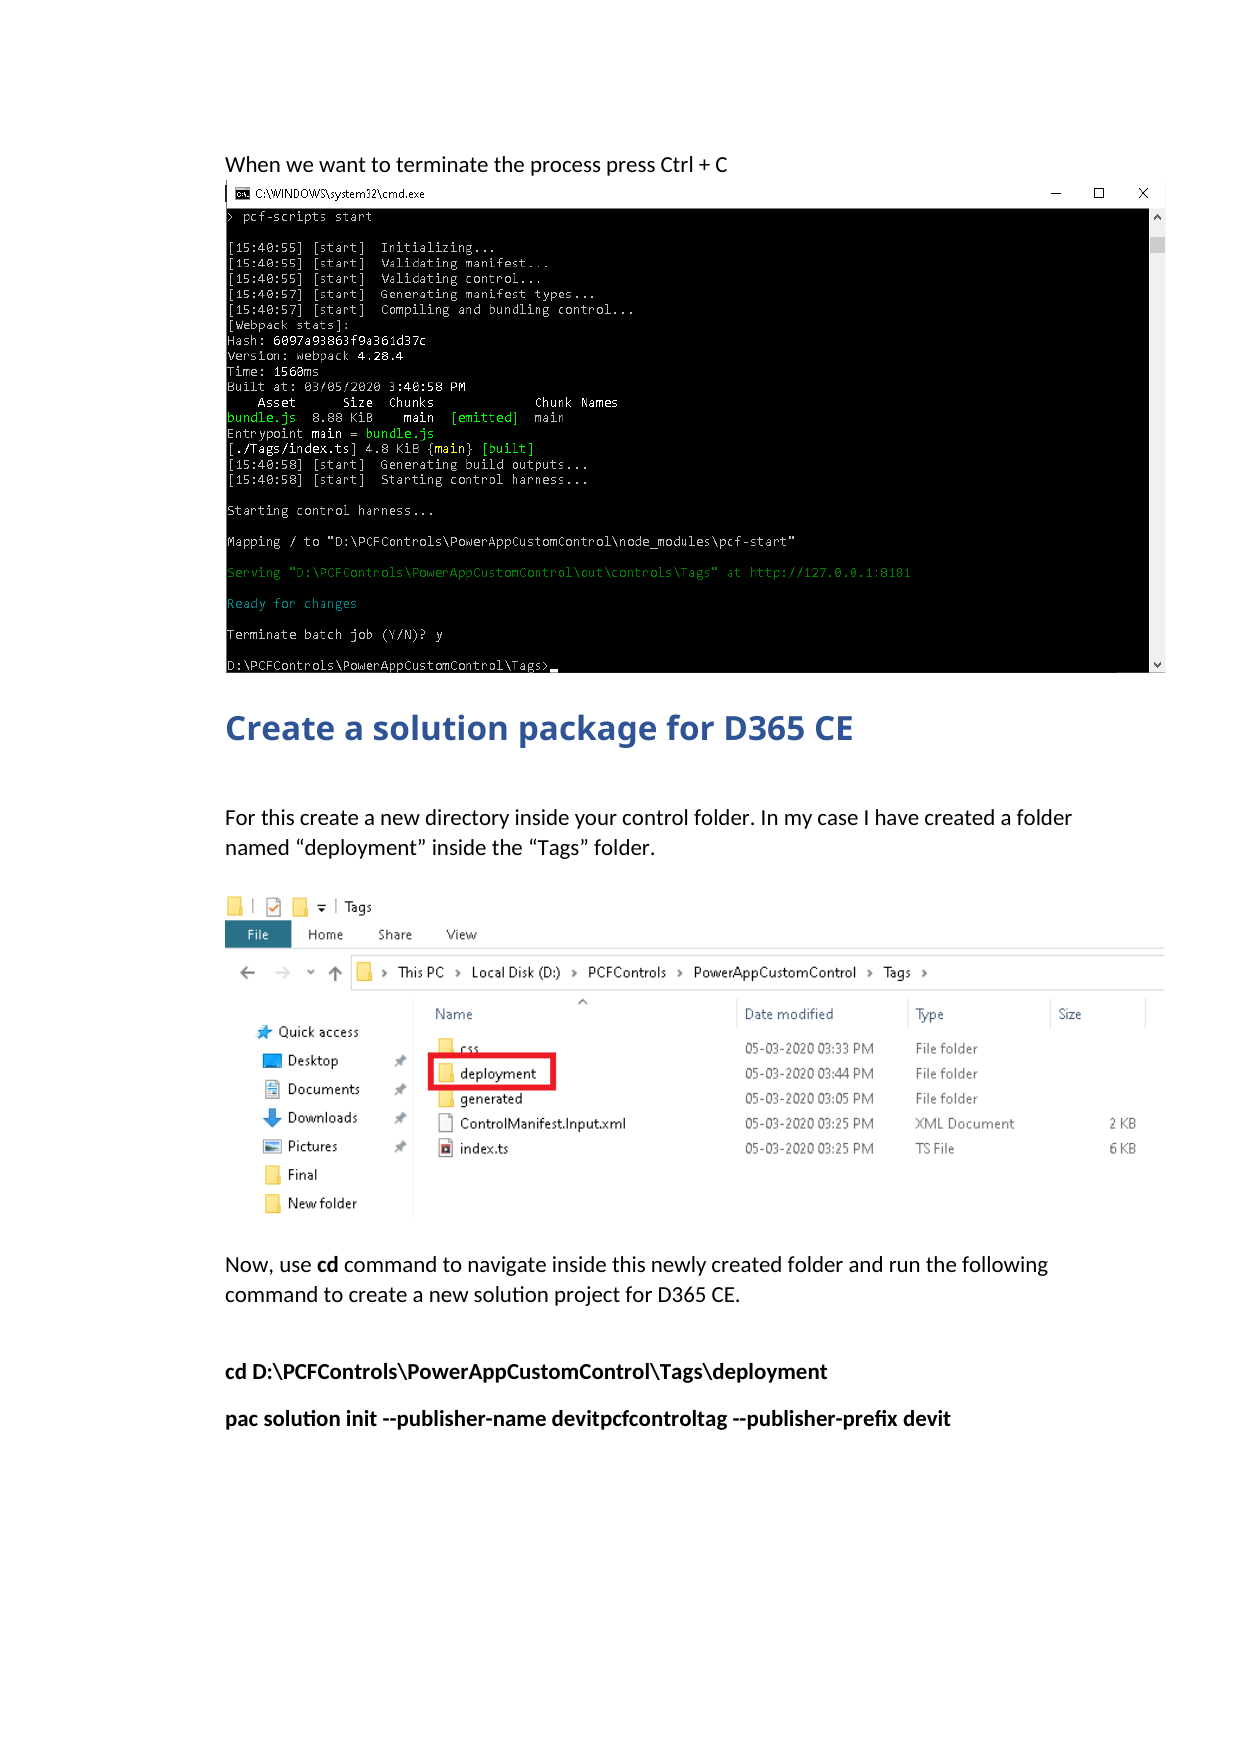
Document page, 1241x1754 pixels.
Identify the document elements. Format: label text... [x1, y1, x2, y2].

list For this create a new directory inside your control folder. In my case I have created a folder named “deployment” inside the “Tags” folder. [225, 803, 1090, 861]
list When we want to terminate the process press Ctrl + C [225, 150, 1090, 178]
picture [225, 893, 1164, 1218]
text cd D:\PCFControls\PowerAppCustomControl\Tags\deployment [150, 1357, 1090, 1385]
text pac solution init --publisher-name devitpcfcontroltag --publisher-prefix devit [150, 1404, 1090, 1432]
list Create a solution package for D365 CE [225, 705, 1090, 751]
picture [225, 180, 1166, 673]
list Now, use cd command to navigate inside this newly created folder and run the following command to create a new solution project for D365 CE. [225, 1250, 1090, 1308]
